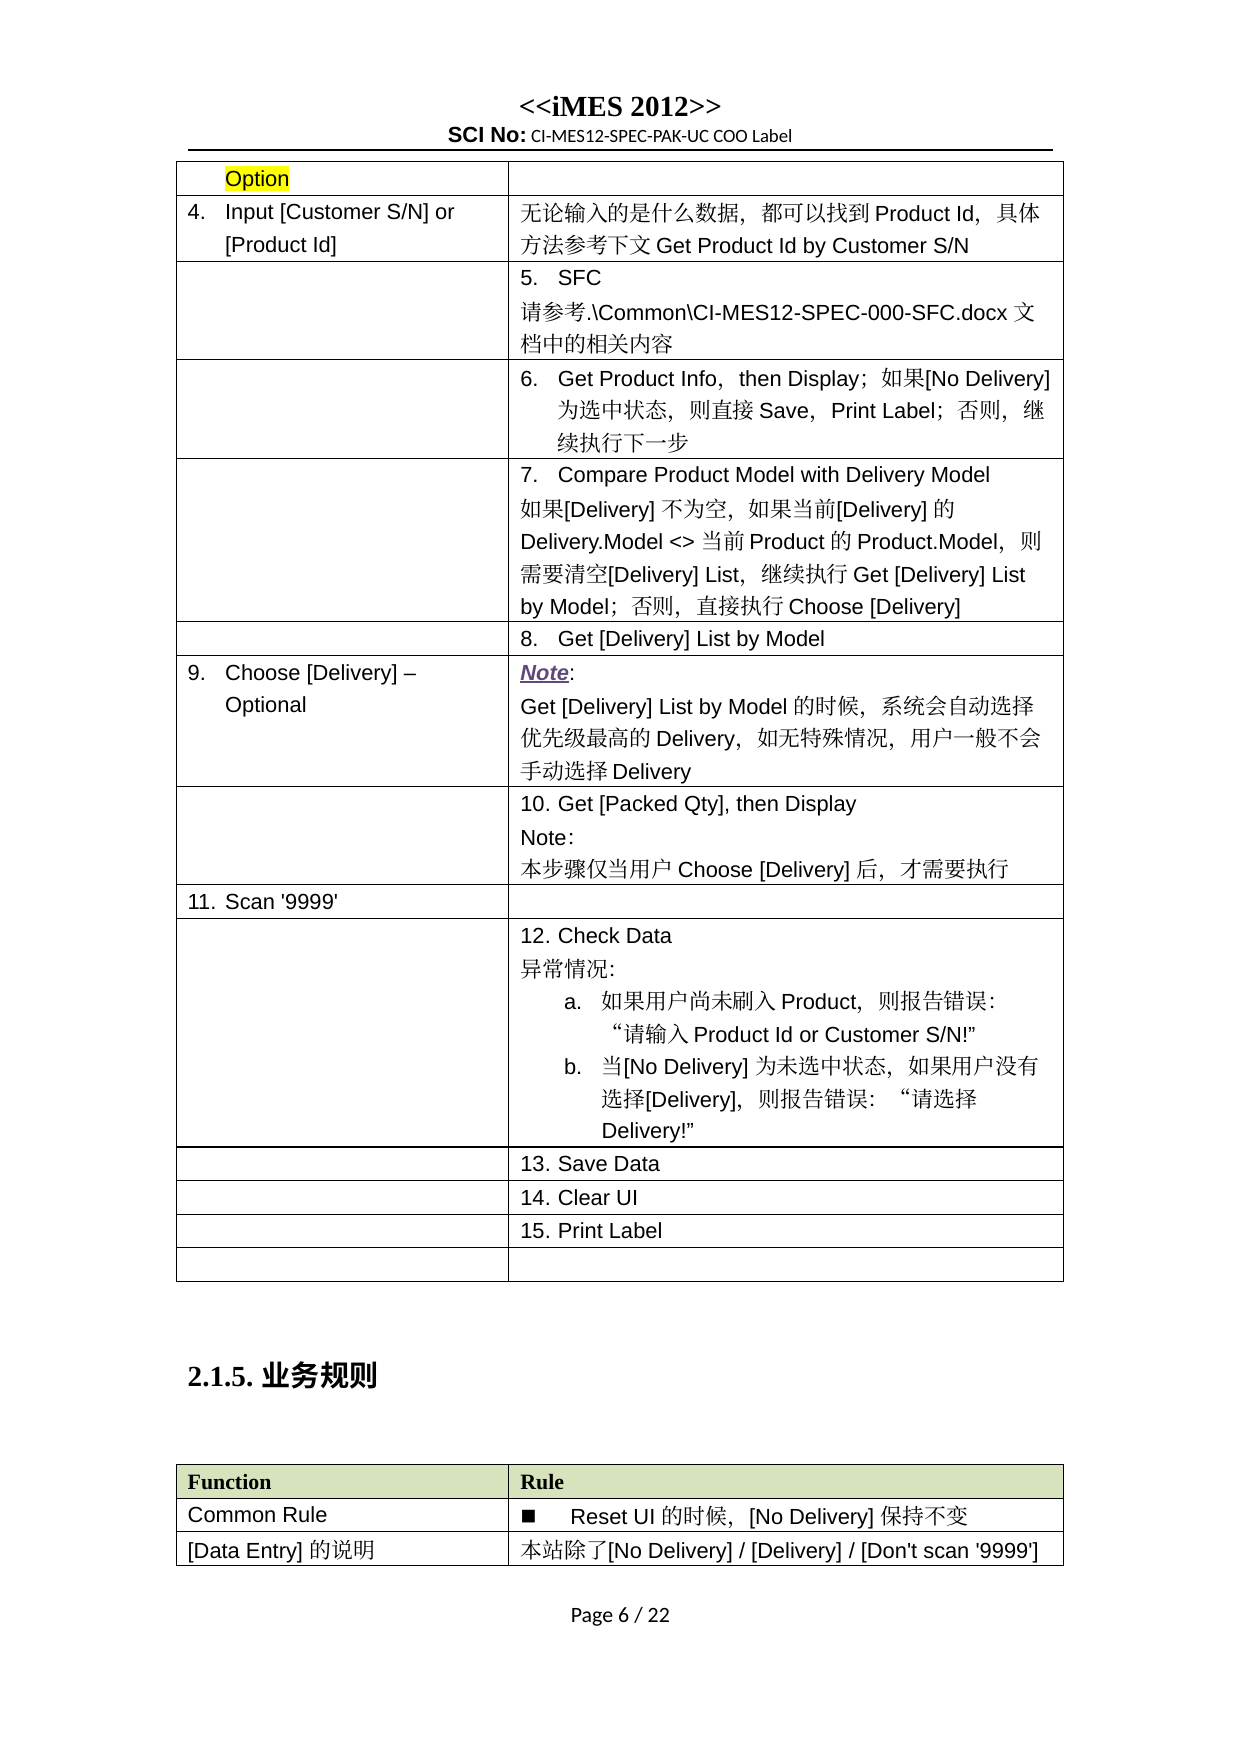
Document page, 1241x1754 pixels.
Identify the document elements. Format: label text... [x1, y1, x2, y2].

table_cell [177, 1181, 508, 1213]
table_cell Choose [Delivery] – Optional [177, 656, 508, 786]
table_cell Note: Get [Delivery] List by Model 的时候，系统会自动选择优先级最高的Delivery，如无特殊情况，用户一般不会手动选择Delivery [509, 656, 1063, 786]
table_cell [509, 162, 1063, 194]
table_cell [177, 162, 508, 194]
table_cell Input [Customer S/N] or [Product Id] [177, 196, 508, 261]
table_cell [509, 1248, 1063, 1281]
table_cell Compare Product Model with Delivery Model 如果[Delivery] 不为空，如果当前[Delivery] 的Delivery.Model <> 当前Product 的Product.Model，则需要清空[Delivery] List，继续执行Get [Delivery] List by Model；否则，直接执行Choose [Delivery] [509, 459, 1063, 621]
table_cell Check Data 异常情况： 如果用户尚未刷入Product，则报告错误：“请输入Product Id or Customer S/N!” 当[No Delivery] 为未选中状态，如果用户没有选择[Delivery]，则报告错误：“请选择Delivery!” [509, 919, 1063, 1146]
table_cell Get [Packed Qty], then Display Note： 本步骤仅当用户Choose [Delivery] 后，才需要执行 [509, 787, 1063, 884]
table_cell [509, 1532, 1063, 1565]
table_cell [177, 360, 508, 458]
table_header Rule [509, 1465, 1063, 1498]
subtitle 业务规则 [187, 1341, 1053, 1406]
table_cell [177, 1248, 508, 1281]
table_cell Save Data [509, 1148, 1063, 1180]
table_cell [177, 919, 508, 1146]
table_header Function [177, 1465, 508, 1498]
table_cell Print Label [509, 1215, 1063, 1247]
table_cell Common Rule [177, 1499, 508, 1531]
table_cell [Data Entry] 的说明 [177, 1532, 508, 1565]
table_cell Get Product Info，then Display；如果[No Delivery] 为选中状态，则直接Save，Print Label；否则，继续执行下一步 [509, 360, 1063, 458]
table_cell [177, 1148, 508, 1180]
table_cell Clear UI [509, 1181, 1063, 1213]
table_cell [509, 885, 1063, 918]
table_cell Scan '9999' [177, 885, 508, 918]
table_cell Reset UI 的时候，[No Delivery] 保持不变 [509, 1499, 1063, 1531]
table_cell [177, 622, 508, 655]
table_cell [177, 1215, 508, 1247]
table_cell [177, 459, 508, 621]
table_cell [177, 787, 508, 884]
table_cell SFC 请参考.\Common\CI-MES12-SPEC-000-SFC.docx 文档中的相关内容 [509, 262, 1063, 359]
table_cell 无论输入的是什么数据，都可以找到Product Id，具体方法参考下文Get Product Id by Customer S/N [509, 196, 1063, 261]
table_cell [177, 262, 508, 359]
table_cell Get [Delivery] List by Model [509, 622, 1063, 655]
